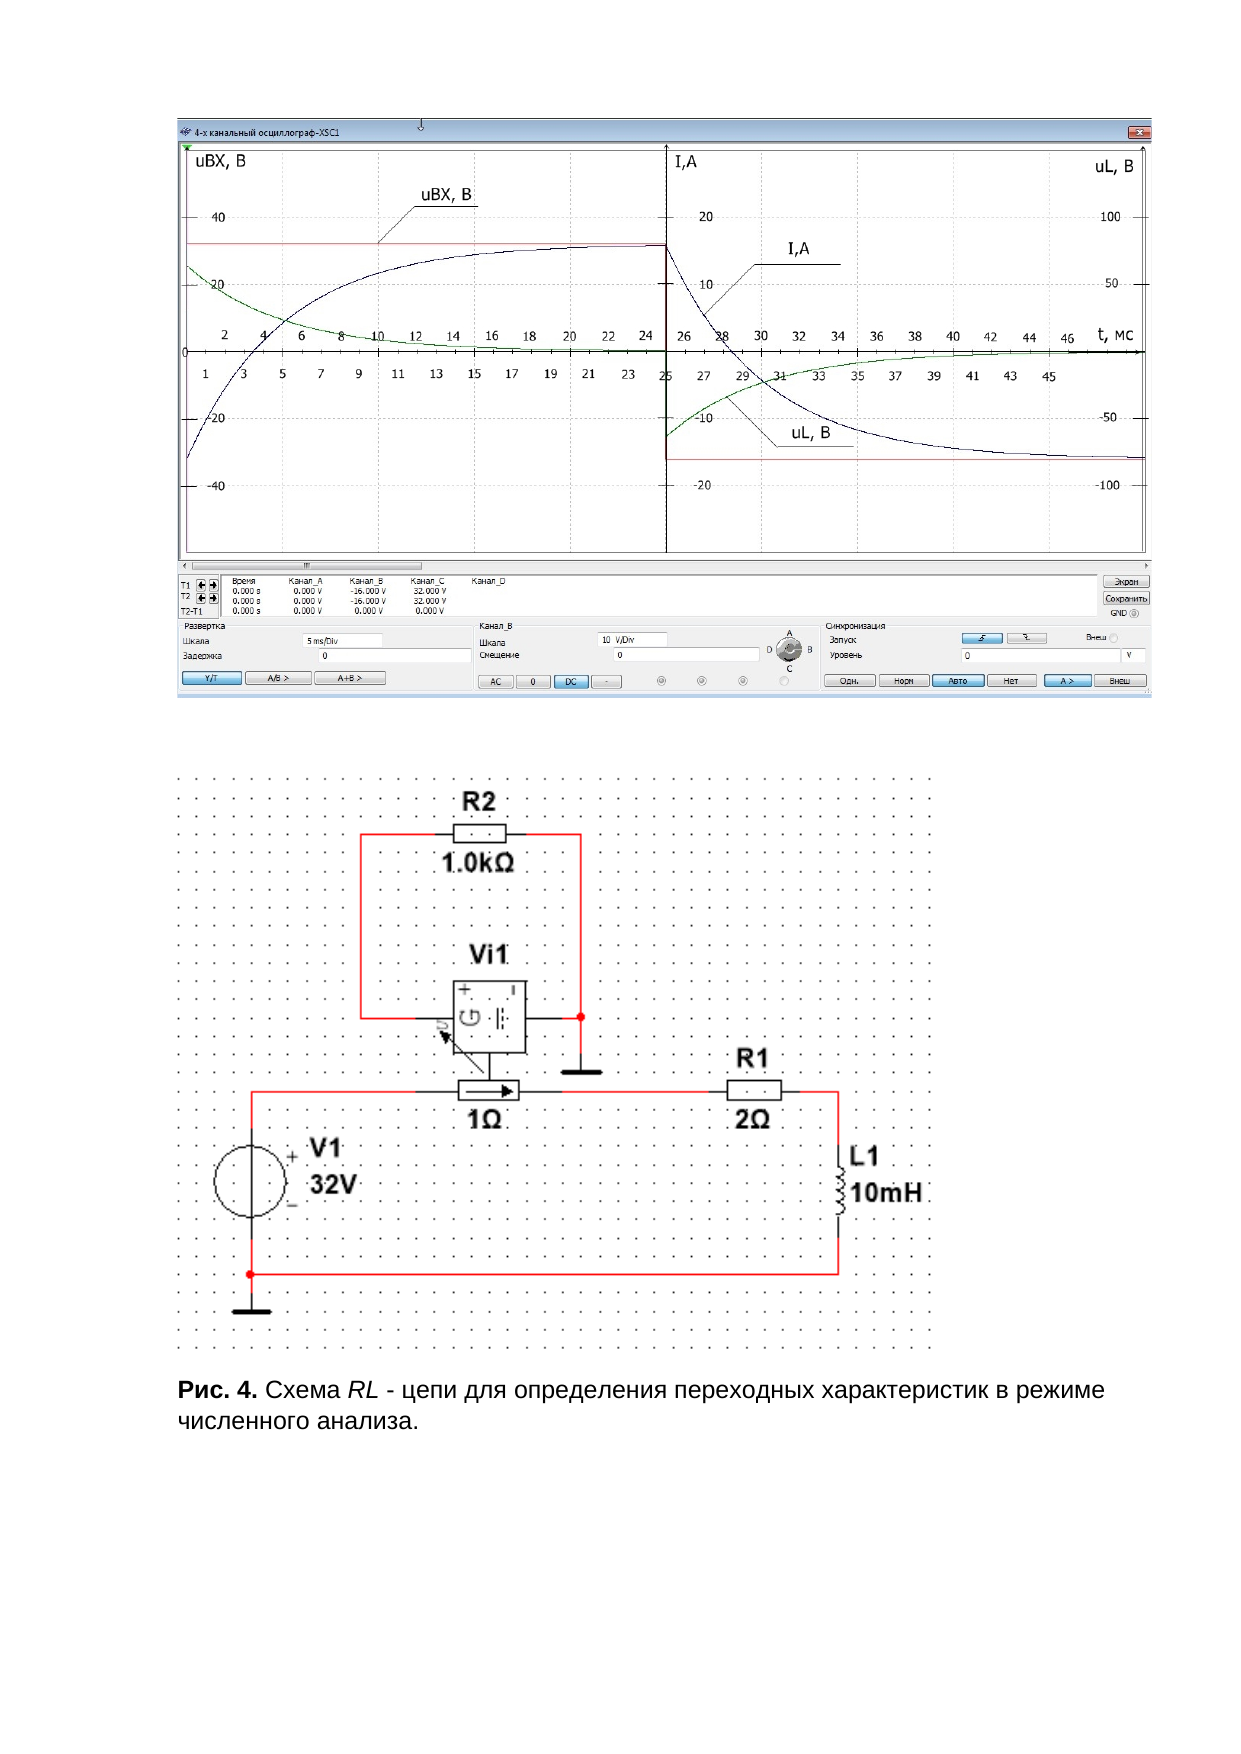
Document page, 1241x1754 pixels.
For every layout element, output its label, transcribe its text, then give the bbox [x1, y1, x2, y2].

text Рис. 4. Схема RL - цепи для определения переходных характеристик в режиме численного анализа. [177, 1374, 1152, 1434]
picture [177, 763, 940, 1356]
picture [177, 118, 1152, 698]
